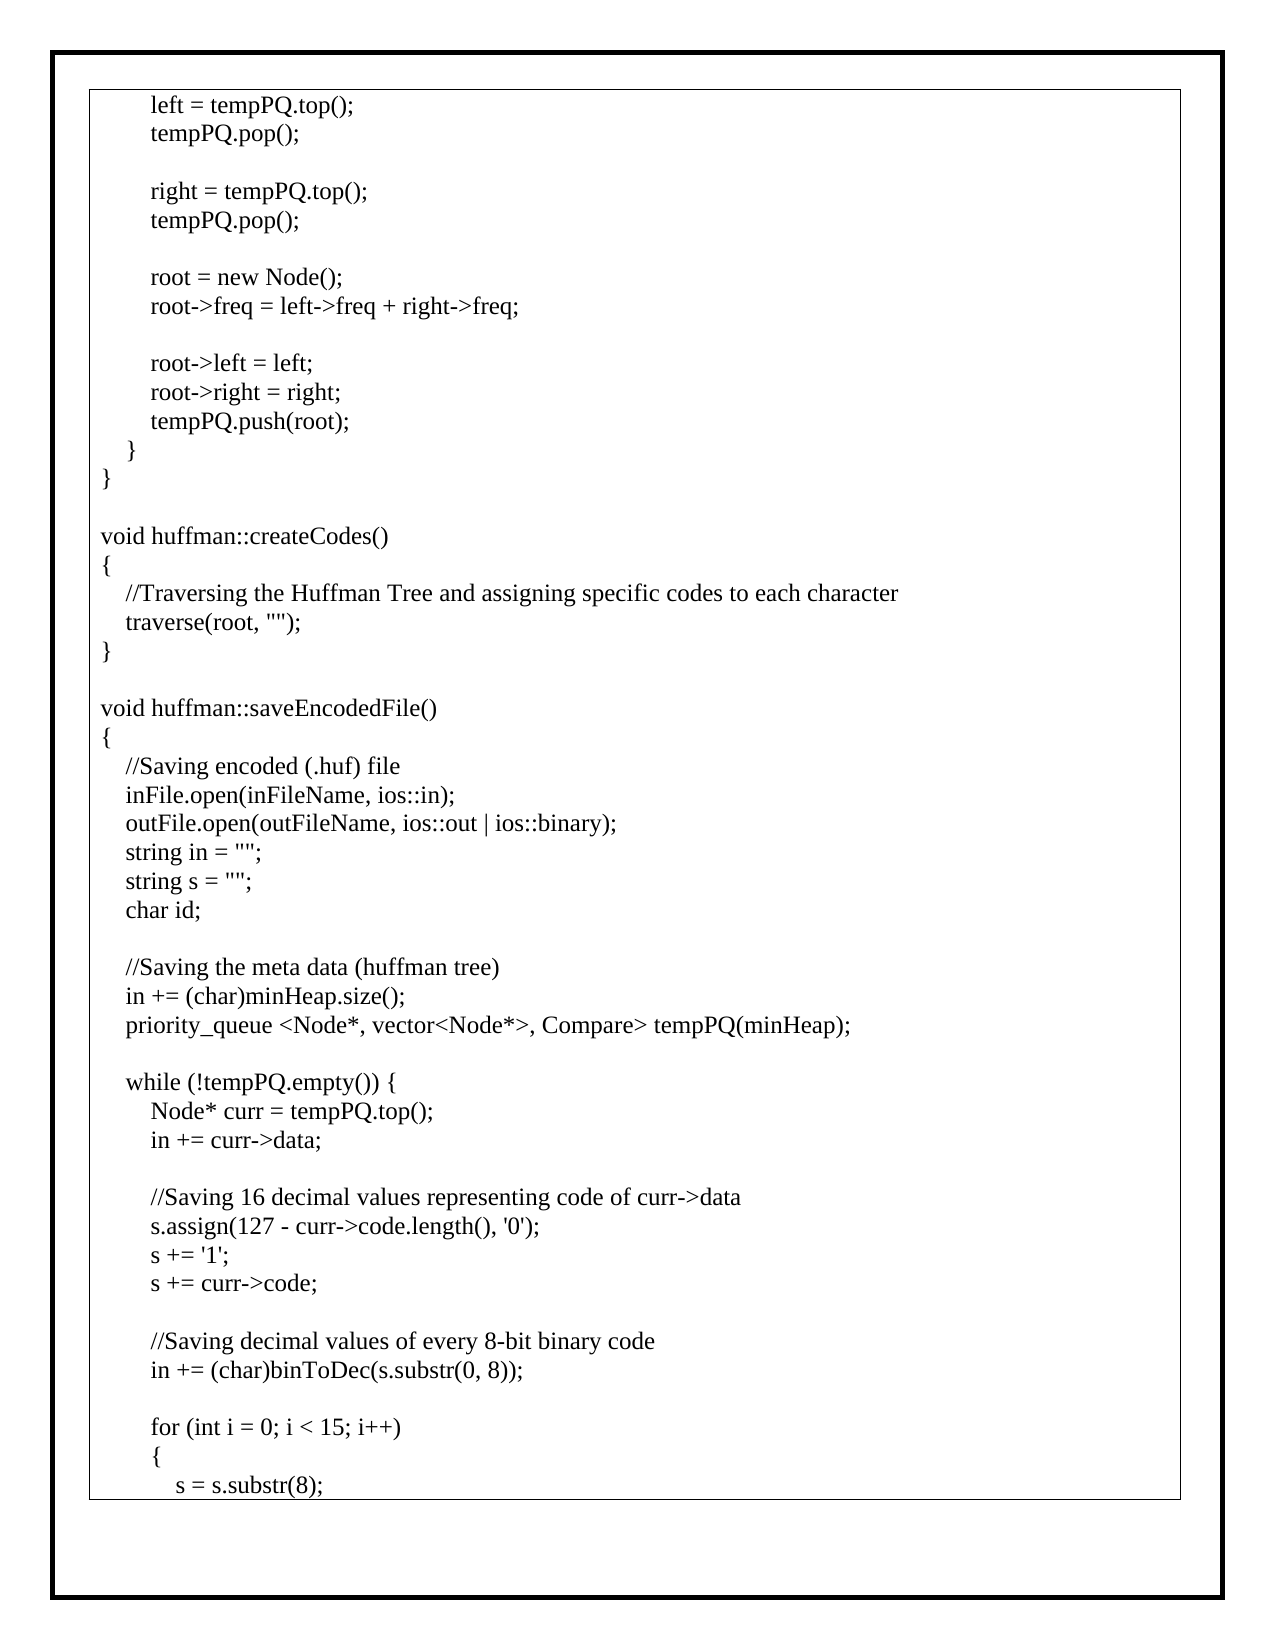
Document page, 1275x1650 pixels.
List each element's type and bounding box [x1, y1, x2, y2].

table_header [90, 90, 1180, 1498]
